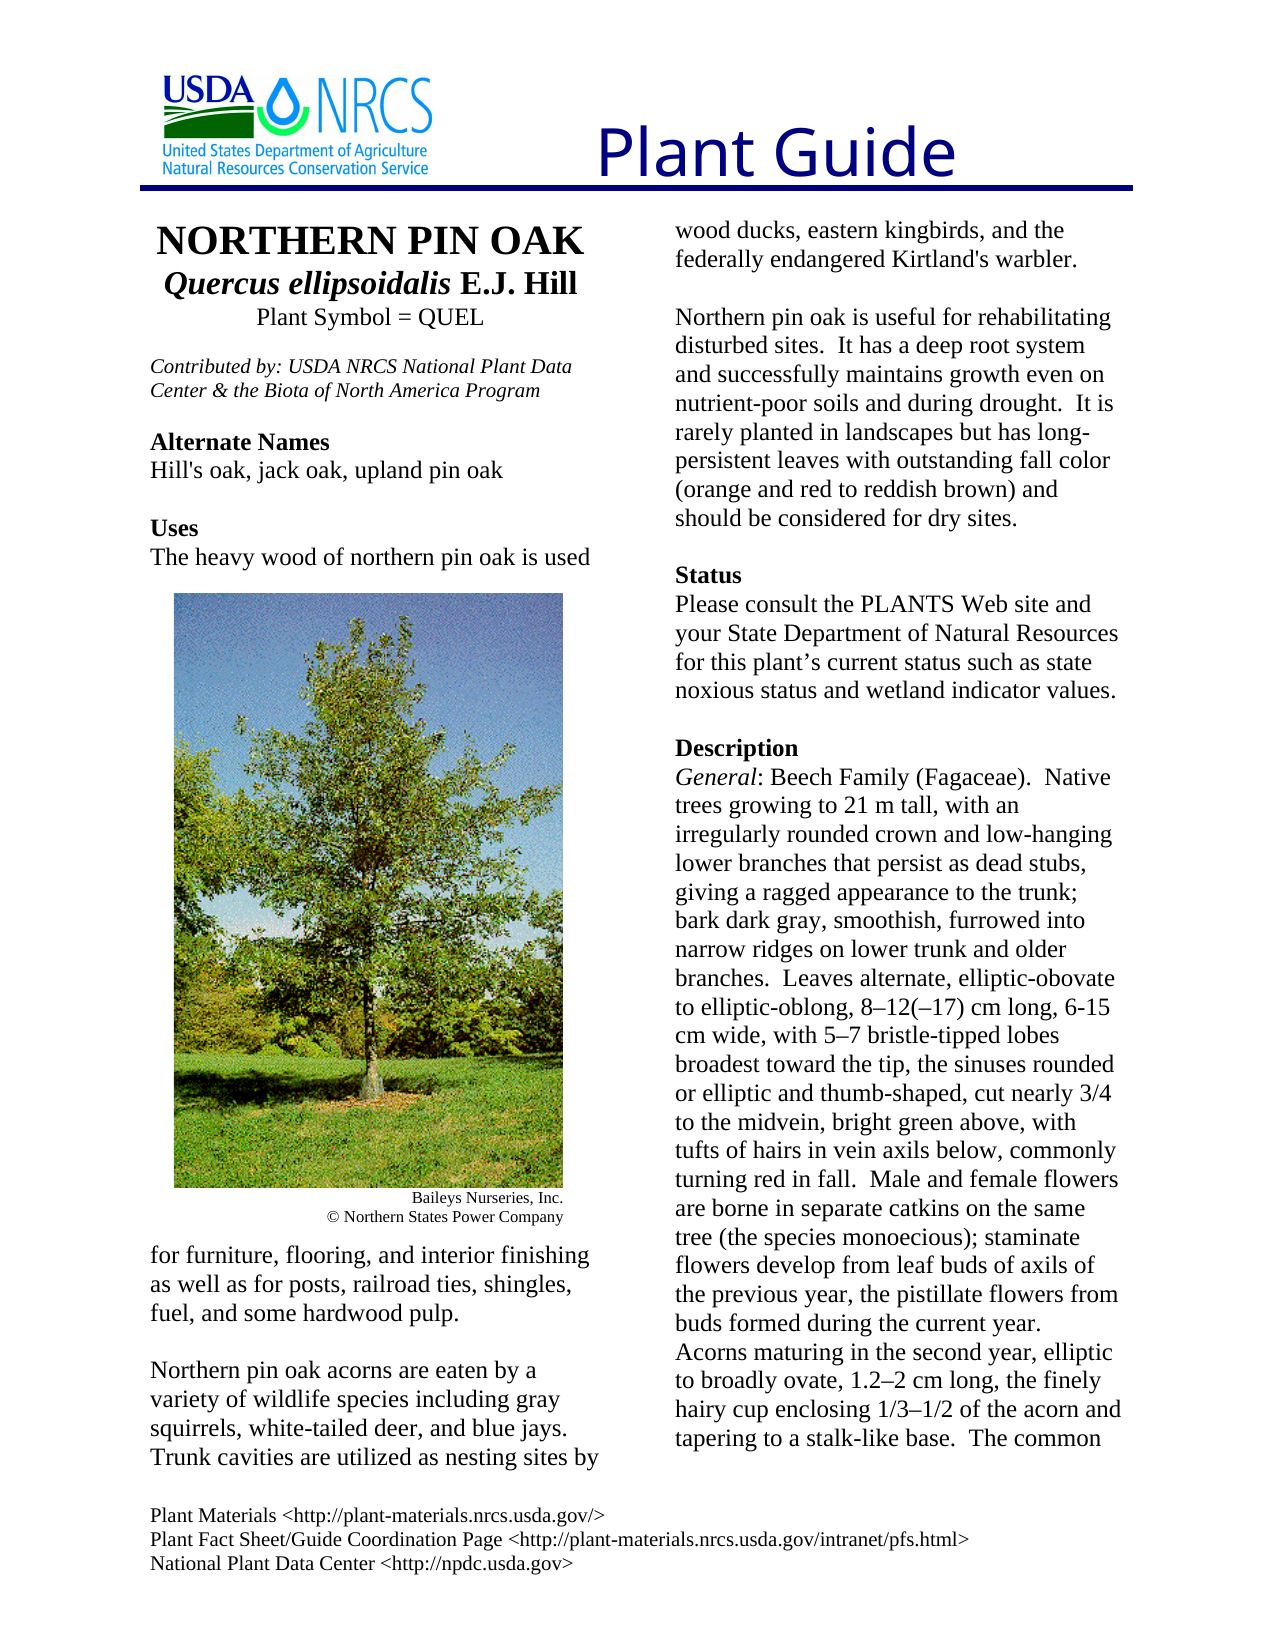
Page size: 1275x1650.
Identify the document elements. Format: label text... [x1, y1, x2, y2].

table_header northern pin oak [141, 215, 600, 263]
subtitle Uses [150, 513, 600, 542]
subtitle Description [675, 733, 1125, 762]
subtitle Status [675, 560, 1125, 589]
picture [162, 75, 433, 177]
text Please consult the PLANTS Web site and your State Department of Natural Resources for this plant’s current status such as state noxious status and wetland indicator values. [675, 589, 1125, 704]
text Contributed by: & the Biota of Program [150, 354, 600, 402]
table_cell Plant Symbol = QUEL [141, 302, 600, 330]
picture [173, 593, 563, 1188]
text Northern pin oak acorns are eaten by a variety of wildlife species including gray squirrels, white-tailed deer, and blue jays. Trunk cavities are utilized as nesting sites by wood ducks, eastern kingbirds, and the federally endangered Kirtland's warbler. [150, 1355, 600, 1470]
text Northern pin oak acorns are eaten by a variety of wildlife species including gray squirrels, white-tailed deer, and blue jays. Trunk cavities are utilized as nesting sites by wood ducks, eastern kingbirds, and the federally endangered Kirtland's warbler. [675, 215, 1125, 273]
subtitle Alternate Names [150, 427, 600, 455]
table_cell Quercus ellipsoidalis E.J. Hill [141, 263, 600, 302]
text Hill's oak, jack oak, upland pin oak [150, 455, 600, 484]
text Northern pin oak is useful for rehabilitating disturbed sites. It has a deep root system and successfully maintains growth even on nutrient-poor soils and during drought. It is rarely planted in landscapes but has long-persistent leaves with outstanding fall color (orange and red to reddish brown) and should be considered for dry sites. [675, 302, 1125, 532]
